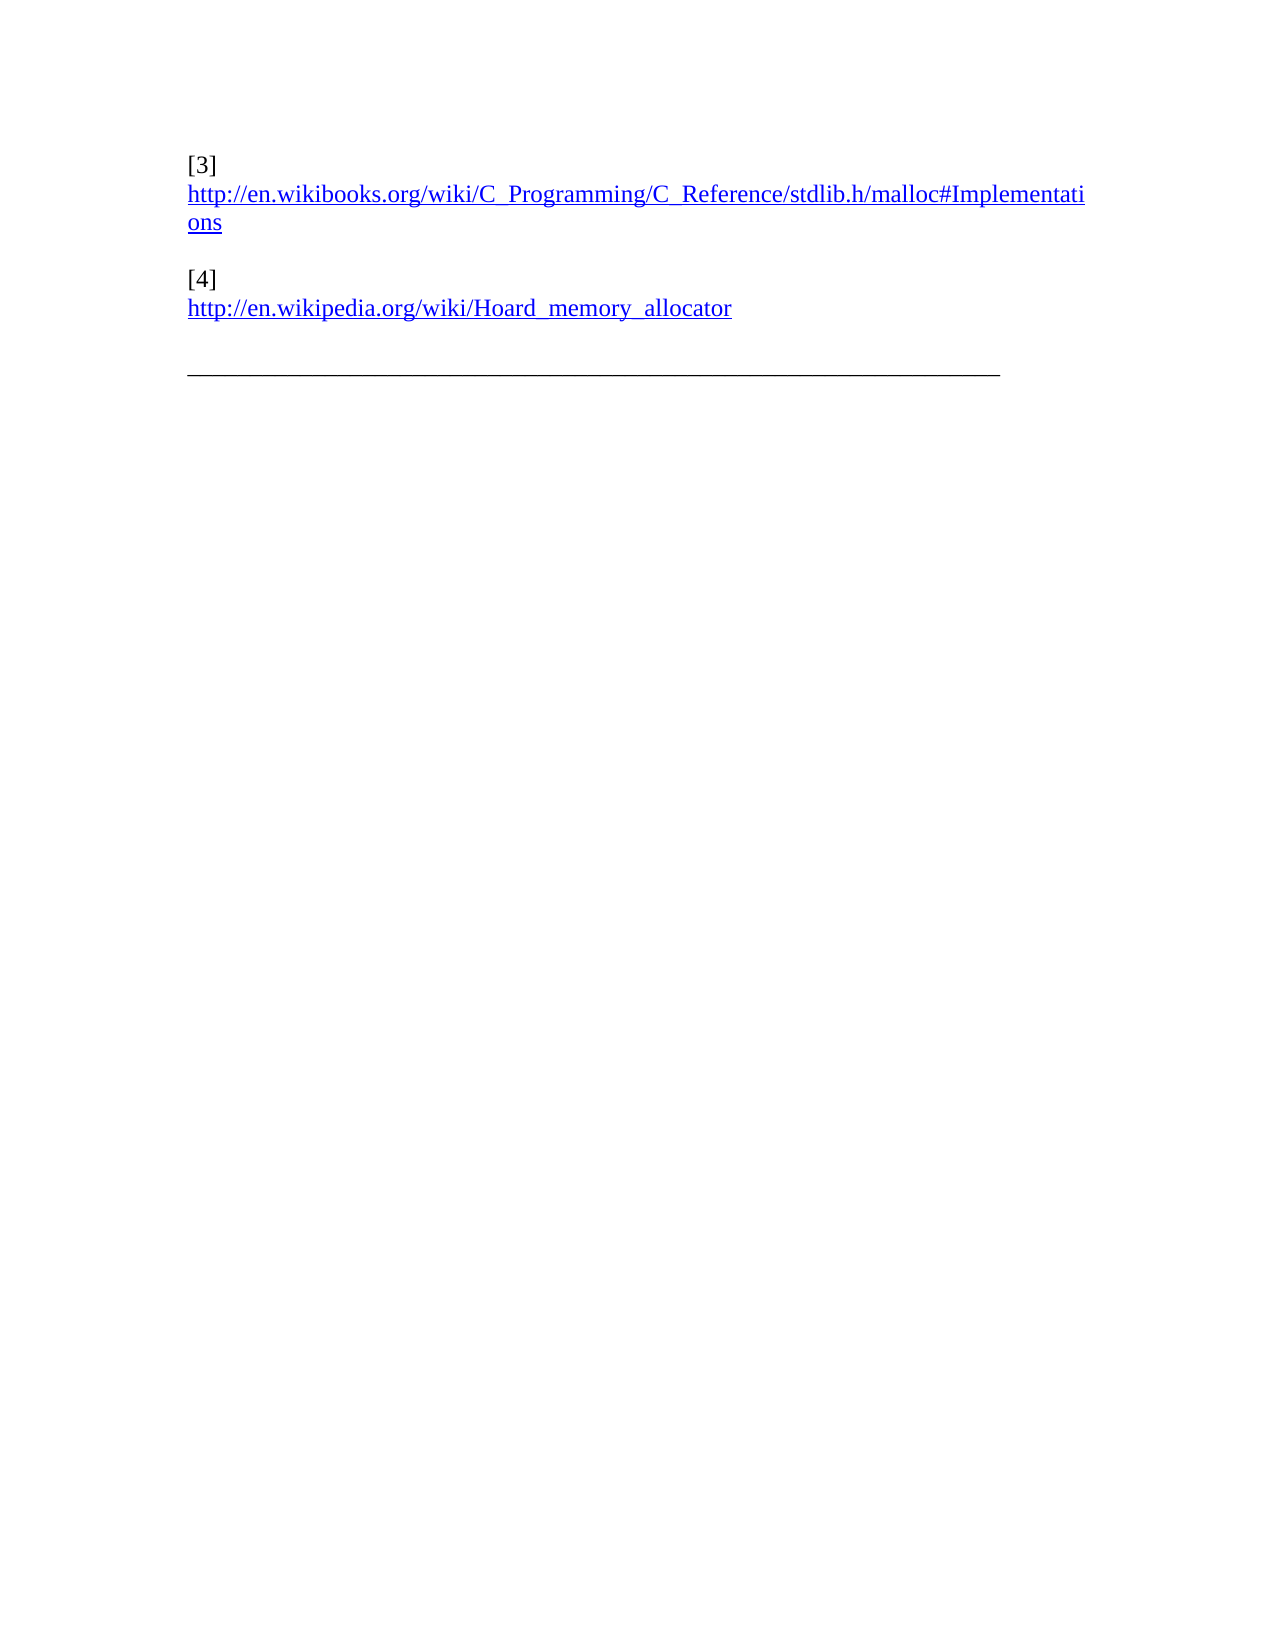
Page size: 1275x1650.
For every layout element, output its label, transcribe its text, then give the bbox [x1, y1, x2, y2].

text _________________________________________________________________ [187, 350, 1087, 378]
text [3] http://en.wikibooks.org/wiki/C_Programming/C_Reference/stdlib.h/malloc#Implementations [187, 150, 1087, 236]
text http://en.wikipedia.org/wiki/Hoard_memory_allocator [187, 293, 1087, 322]
text [4] [187, 264, 1087, 293]
